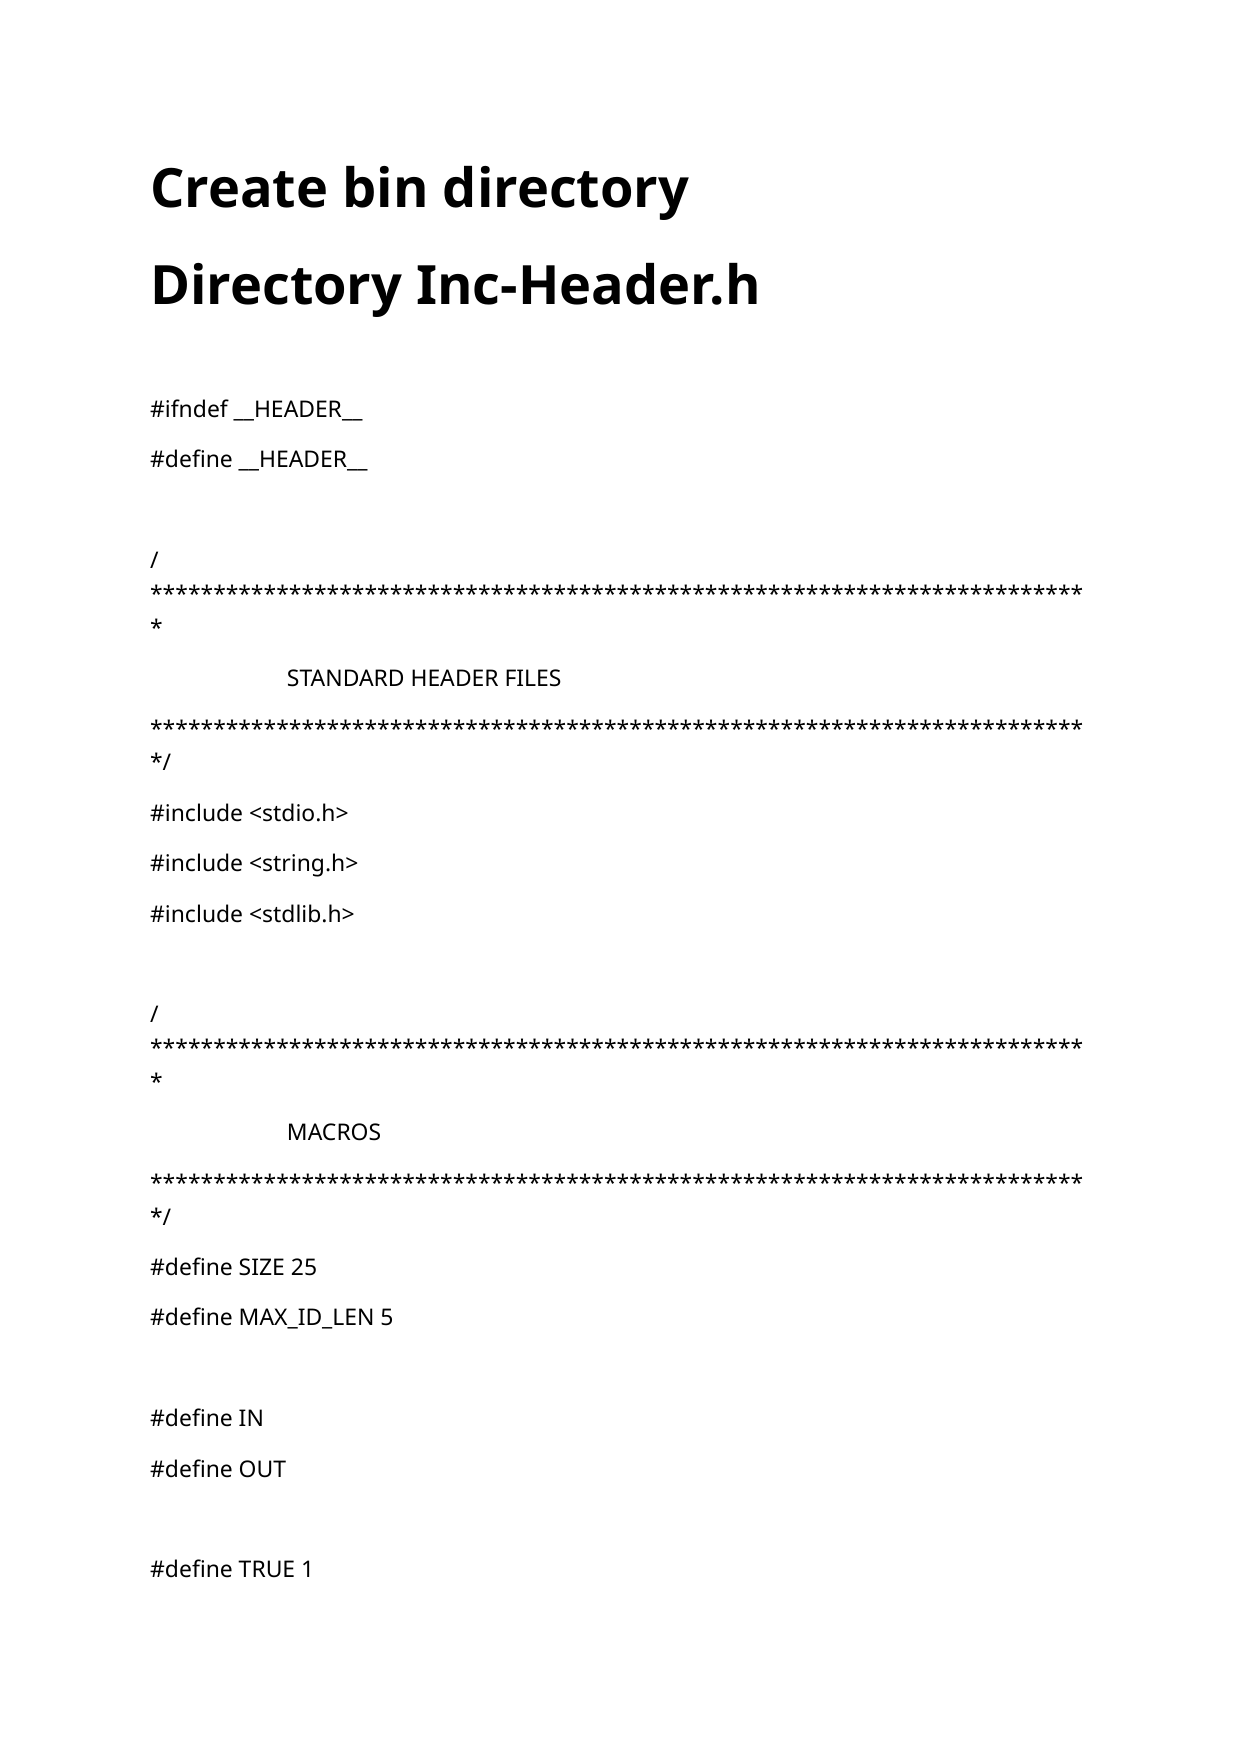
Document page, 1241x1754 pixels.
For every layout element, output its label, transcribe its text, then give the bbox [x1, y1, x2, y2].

text /*************************************************************************** [150, 544, 1090, 643]
text #define MAX_ID_LEN 5 [150, 1301, 1090, 1332]
text MACROS [150, 1116, 1090, 1147]
text ***************************************************************************/ [150, 712, 1090, 777]
text #define SIZE 25 [150, 1251, 1090, 1282]
text ***************************************************************************/ [150, 1167, 1090, 1232]
text #define __HEADER__ [150, 443, 1090, 474]
text #include <stdlib.h> [150, 897, 1090, 929]
text #include <string.h> [150, 847, 1090, 878]
text STANDARD HEADER FILES [150, 662, 1090, 693]
text /*************************************************************************** [150, 998, 1090, 1097]
text #include <stdio.h> [150, 797, 1090, 828]
text Directory Inc-Header.h [150, 246, 1090, 320]
text #ifndef __HEADER__ [150, 393, 1090, 424]
text #define TRUE 1 [150, 1553, 1090, 1584]
text #define IN [150, 1402, 1090, 1433]
text #define OUT [150, 1452, 1090, 1484]
text Create bin directory [150, 150, 1090, 224]
